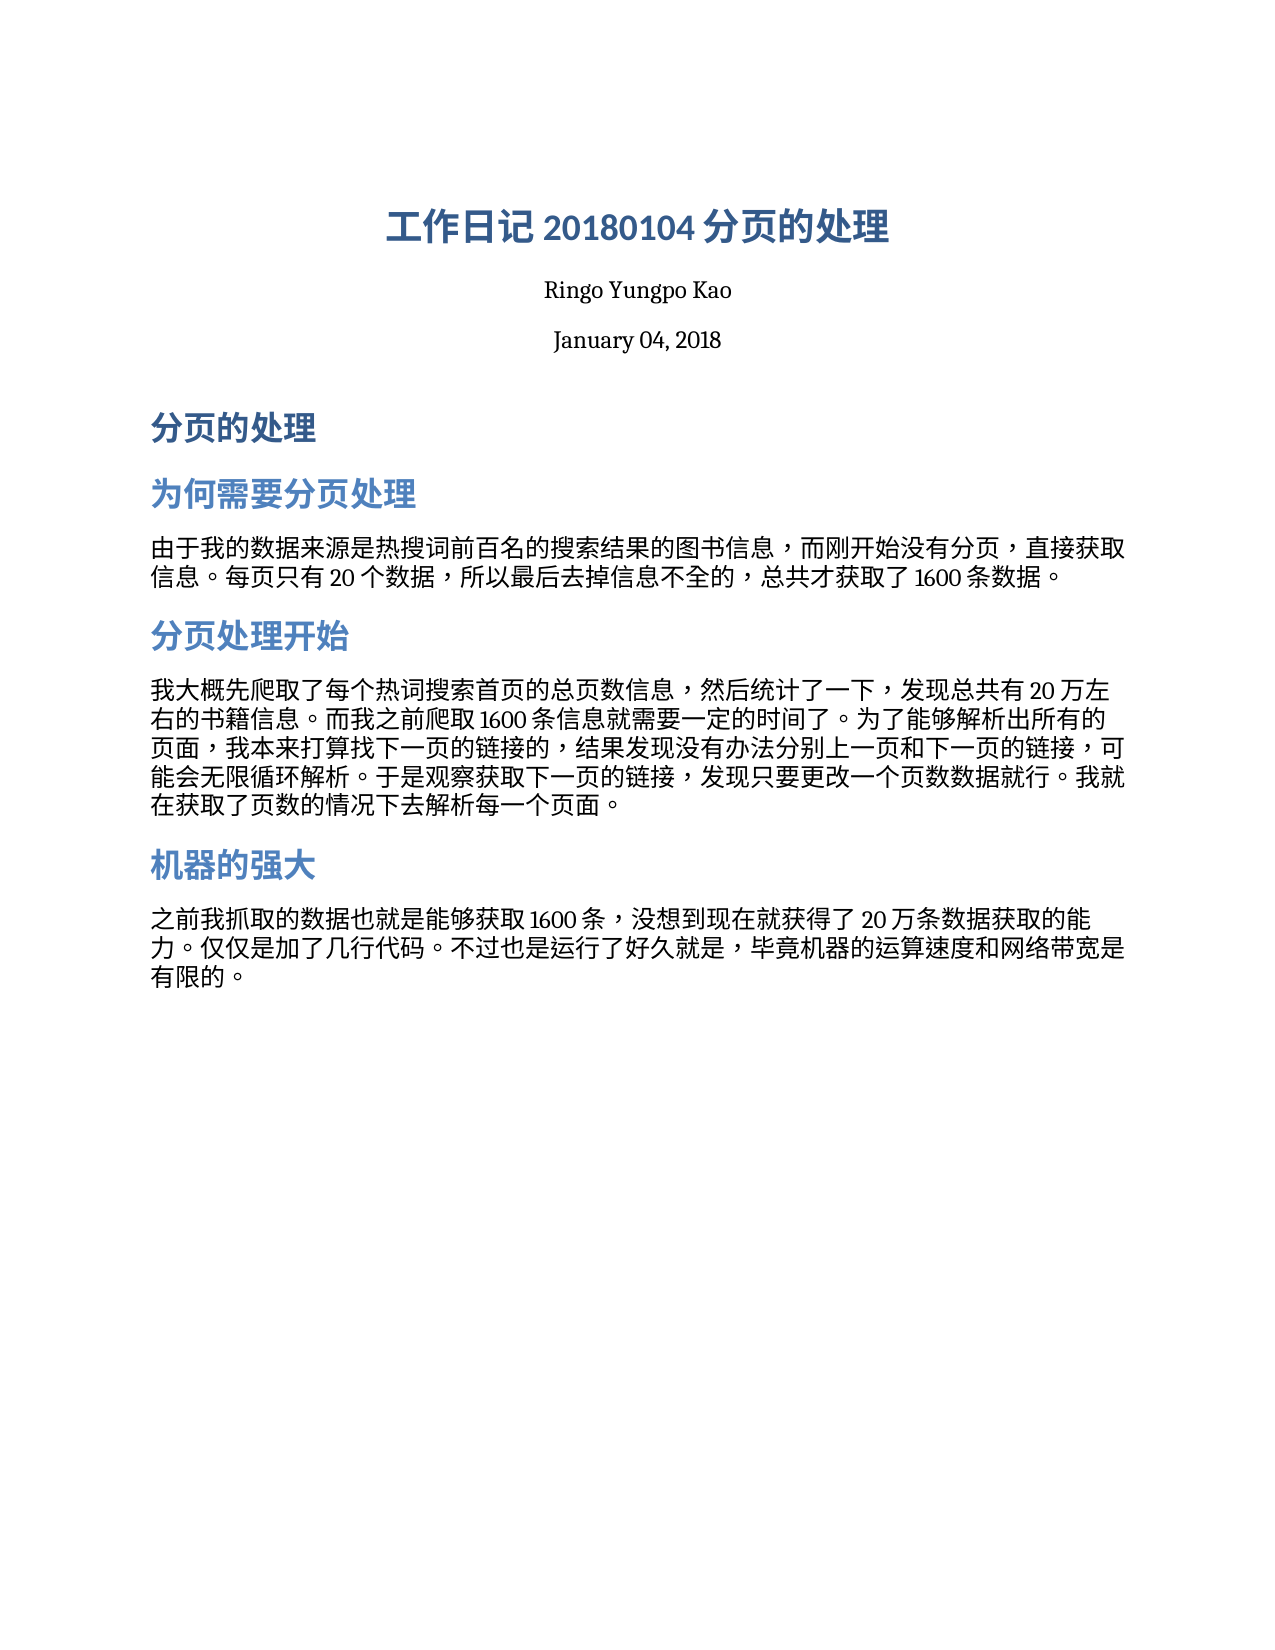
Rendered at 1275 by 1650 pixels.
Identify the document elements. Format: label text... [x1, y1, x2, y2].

text 由于我的数据来源是热搜词前百名的搜索结果的图书信息，而刚开始没有分页，直接获取信息。每页只有20个数据，所以最后去掉信息不全的，总共才获取了1600条数据。 [150, 535, 1125, 592]
text 之前我抓取的数据也就是能够获取1600条，没想到现在就获得了20万条数据获取的能力。仅仅是加了几行代码。不过也是运行了好久就是，毕竟机器的运算速度和网络带宽是有限的。 [150, 906, 1125, 992]
text 我大概先爬取了每个热词搜索首页的总页数信息，然后统计了一下，发现总共有20万左右的书籍信息。而我之前爬取1600条信息就需要一定的时间了。为了能够解析出所有的页面，我本来打算找下一页的链接的，结果发现没有办法分别上一页和下一页的链接，可能会无限循环解析。于是观察获取下一页的链接，发现只要更改一个页数数据就行。我就在获取了页数的情况下去解析每一个页面。 [150, 677, 1125, 821]
subtitle 分页处理开始 [150, 613, 1125, 658]
subtitle 为何需要分页处理 [150, 471, 1125, 516]
text Ringo Yungpo Kao [150, 276, 1125, 305]
subtitle 分页的处理 [150, 404, 1125, 450]
text January 04, 2018 [150, 326, 1125, 354]
title 工作日记20180104分页的处理 [150, 200, 1125, 251]
subtitle 机器的强大 [150, 842, 1125, 887]
